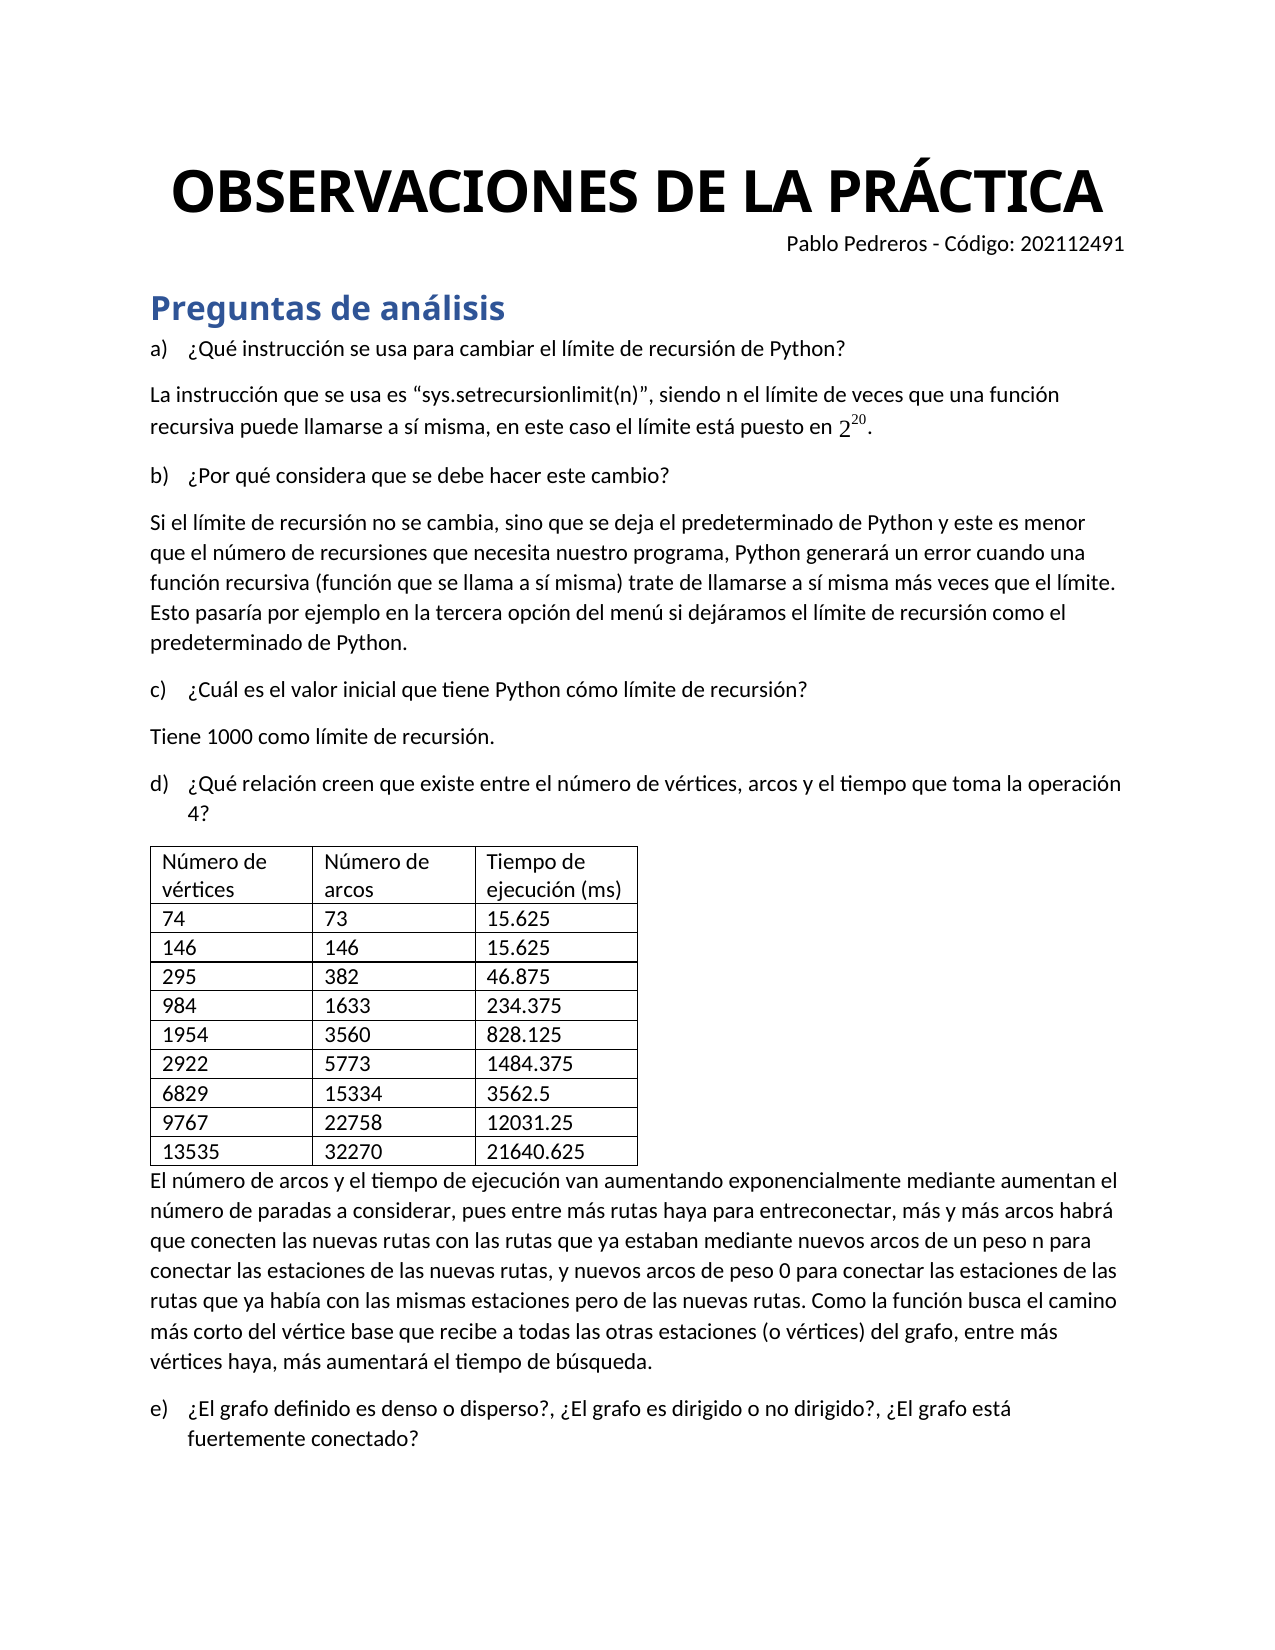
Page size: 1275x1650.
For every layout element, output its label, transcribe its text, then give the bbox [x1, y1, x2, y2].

table_cell 2922 [151, 1050, 312, 1078]
table_cell 146 [313, 933, 475, 961]
table_cell 146 [151, 933, 312, 961]
table_cell 9767 [151, 1108, 312, 1136]
table_cell 3562.5 [476, 1079, 637, 1107]
table_cell 5773 [313, 1050, 475, 1078]
table_cell 46.875 [476, 963, 637, 990]
table_cell 382 [313, 963, 475, 990]
table_cell 1484.375 [476, 1050, 637, 1078]
text El número de arcos y el tiempo de ejecución van aumentando exponencialmente mediante aumentan el número de paradas a considerar, pues entre más rutas haya para entreconectar, más y más arcos habrá que conecten las nuevas rutas con las rutas que ya estaban mediante nuevos arcos de un peso n para conectar las estaciones de las nuevas rutas, y nuevos arcos de peso 0 para conectar las estaciones de las rutas que ya había con las mismas estaciones pero de las nuevas rutas. Como la función busca el camino más corto del vértice base que recibe a todas las otras estaciones (o vértices) del grafo, entre más vértices haya, más aumentará el tiempo de búsqueda. [150, 1166, 1125, 1375]
table_cell 13535 [151, 1137, 312, 1165]
table_cell 1954 [151, 1021, 312, 1048]
table_cell 12031.25 [476, 1108, 637, 1136]
text Pablo Pedreros - Código: 202112491 [150, 229, 1125, 257]
table_header Número de vértices [151, 847, 312, 903]
list ¿Cuál es el valor inicial que tiene Python cómo límite de recursión? [150, 675, 1125, 703]
table_cell 984 [151, 991, 312, 1019]
table_cell 21640.625 [476, 1137, 637, 1165]
list ¿Qué relación creen que existe entre el número de vértices, arcos y el tiempo que toma la operación 4? [150, 769, 1125, 827]
table_cell 15334 [313, 1079, 475, 1107]
text La instrucción que se usa es “sys.setrecursionlimit(n)”, siendo n el límite de veces que una función recursiva puede llamarse a sí misma, en este caso el límite está puesto en . [150, 381, 1125, 442]
table_cell 73 [313, 904, 475, 932]
table_header Número de arcos [313, 847, 475, 903]
table_cell 22758 [313, 1108, 475, 1136]
table_cell 15.625 [476, 904, 637, 932]
table_cell 6829 [151, 1079, 312, 1107]
table_cell 15.625 [476, 933, 637, 961]
text Tiene 1000 como límite de recursión. [150, 722, 1125, 750]
list ¿El grafo definido es denso o disperso?, ¿El grafo es dirigido o no dirigido?, ¿El grafo está fuertemente conectado? [150, 1394, 1125, 1452]
table_cell 234.375 [476, 991, 637, 1019]
table_cell 295 [151, 963, 312, 990]
table_cell 1633 [313, 991, 475, 1019]
table_cell 32270 [313, 1137, 475, 1165]
table_cell 3560 [313, 1021, 475, 1048]
subtitle Preguntas de análisis [150, 285, 1125, 330]
text Si el límite de recursión no se cambia, sino que se deja el predeterminado de Python y este es menor que el número de recursiones que necesita nuestro programa, Python generará un error cuando una función recursiva (función que se llama a sí misma) trate de llamarse a sí misma más veces que el límite. Esto pasaría por ejemplo en la tercera opción del menú si dejáramos el límite de recursión como el predeterminado de Python. [150, 508, 1125, 656]
title OBSERVACIONES DE LA PRÁCTICA [150, 150, 1125, 229]
list ¿Qué instrucción se usa para cambiar el límite de recursión de Python? [150, 334, 1125, 362]
list ¿Por qué considera que se debe hacer este cambio? [150, 461, 1125, 489]
table_header Tiempo de ejecución (ms) [476, 847, 637, 903]
table_cell 828.125 [476, 1021, 637, 1048]
table_cell 74 [151, 904, 312, 932]
